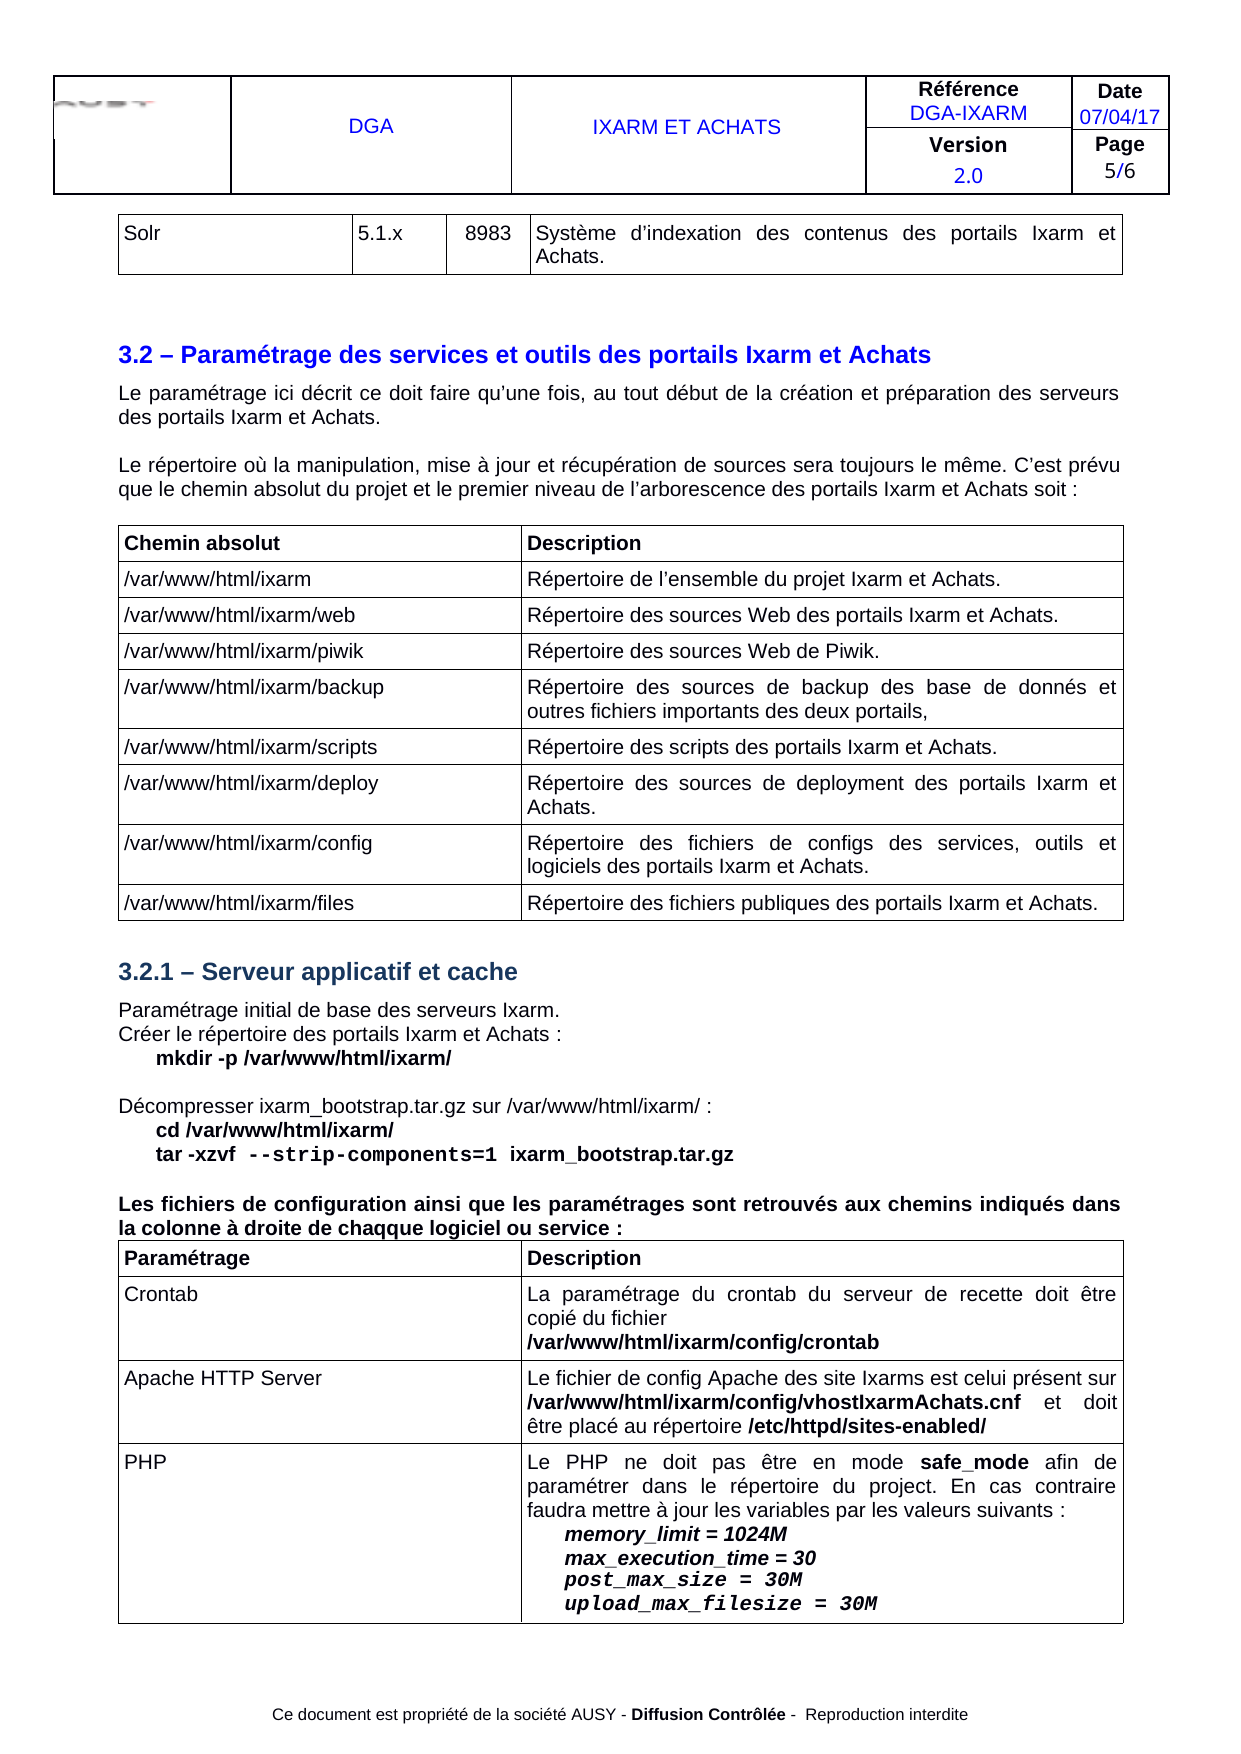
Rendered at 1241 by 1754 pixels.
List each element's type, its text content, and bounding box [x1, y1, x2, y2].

text Créer le répertoire des portails Ixarm et Achats : [118, 1022, 1122, 1046]
table_cell Apache HTTP Server [119, 1361, 521, 1443]
table_cell PHP [119, 1444, 521, 1622]
table_header Chemin absolut [119, 526, 521, 561]
text cd /var/www/html/ixarm/ [156, 1118, 1122, 1142]
table_cell Répertoire des scripts des portails Ixarm et Achats. [522, 729, 1123, 764]
subtitle 3.2 – Paramétrage des services et outils des portails Ixarm et Achats [118, 340, 1122, 368]
table_cell /var/www/html/ixarm/config [119, 825, 521, 884]
list Le paramétrage ici décrit ce doit faire qu’une fois, au tout début de la création et préparation des serveurs des portails Ixarm et Achats. [118, 381, 1122, 429]
table_cell /var/www/html/ixarm/scripts [119, 729, 521, 764]
table_header Description [522, 1241, 1123, 1276]
text tar -xzvf --strip-components=1 ixarm_bootstrap.tar.gz [156, 1142, 1122, 1168]
table_cell 8983 [447, 215, 530, 274]
table_cell Solr [119, 215, 352, 274]
table_cell Répertoire des fichiers de configs des services, outils et logiciels des portails Ixarm et Achats. [522, 825, 1123, 884]
table_cell Répertoire des sources Web des portails Ixarm et Achats. [522, 598, 1123, 632]
subtitle 3.2.1 – Serveur applicatif et cache [118, 957, 1122, 986]
table_cell /var/www/html/ixarm/piwik [119, 634, 521, 668]
table_cell /var/www/html/ixarm/backup [119, 670, 521, 728]
table_cell Répertoire des sources de deployment des portails Ixarm et Achats. [522, 765, 1123, 824]
text Décompresser ixarm_bootstrap.tar.gz sur /var/www/html/ixarm/ : [118, 1094, 1122, 1118]
table_header Paramétrage [119, 1241, 521, 1276]
text Paramétrage initial de base des serveurs Ixarm. [118, 998, 1122, 1022]
table_cell /var/www/html/ixarm/deploy [119, 765, 521, 824]
text mkdir -p /var/www/html/ixarm/ [156, 1046, 1122, 1070]
table_cell 5.1.x [353, 215, 446, 274]
table_cell Répertoire des sources Web de Piwik. [522, 634, 1123, 668]
table_cell Répertoire des sources de backup des base de donnés et outres fichiers importants des deux portails, [522, 670, 1123, 728]
text Les fichiers de configuration ainsi que les paramétrages sont retrouvés aux chemins indiqués dans la colonne à droite de chaqque logiciel ou service : [118, 1192, 1122, 1240]
table_header Description [522, 526, 1123, 561]
list Le répertoire où la manipulation, mise à jour et récupération de sources sera toujours le même. C’est prévu que le chemin absolut du projet et le premier niveau de l’arborescence des portails Ixarm et Achats soit : [118, 453, 1122, 501]
table_cell Système d’indexation des contenus des portails Ixarm et Achats. [531, 215, 1122, 274]
table_cell Répertoire de l’ensemble du projet Ixarm et Achats. [522, 562, 1123, 597]
table_cell Répertoire des fichiers publiques des portails Ixarm et Achats. [522, 885, 1123, 920]
table_cell Crontab [119, 1277, 521, 1359]
table_cell Le fichier de config Apache des site Ixarms est celui présent sur /var/www/html/ixarm/config/vhostIxarmAchats.cnf et doit être placé au répertoire /etc/httpd/sites-enabled/ [522, 1361, 1123, 1443]
table_cell /var/www/html/ixarm/files [119, 885, 521, 920]
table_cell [522, 1444, 1123, 1622]
table_cell /var/www/html/ixarm [119, 562, 521, 597]
table_cell La paramétrage du crontab du serveur de recette doit être copié du fichier /var/www/html/ixarm/config/crontab [522, 1277, 1123, 1359]
table_cell /var/www/html/ixarm/web [119, 598, 521, 632]
